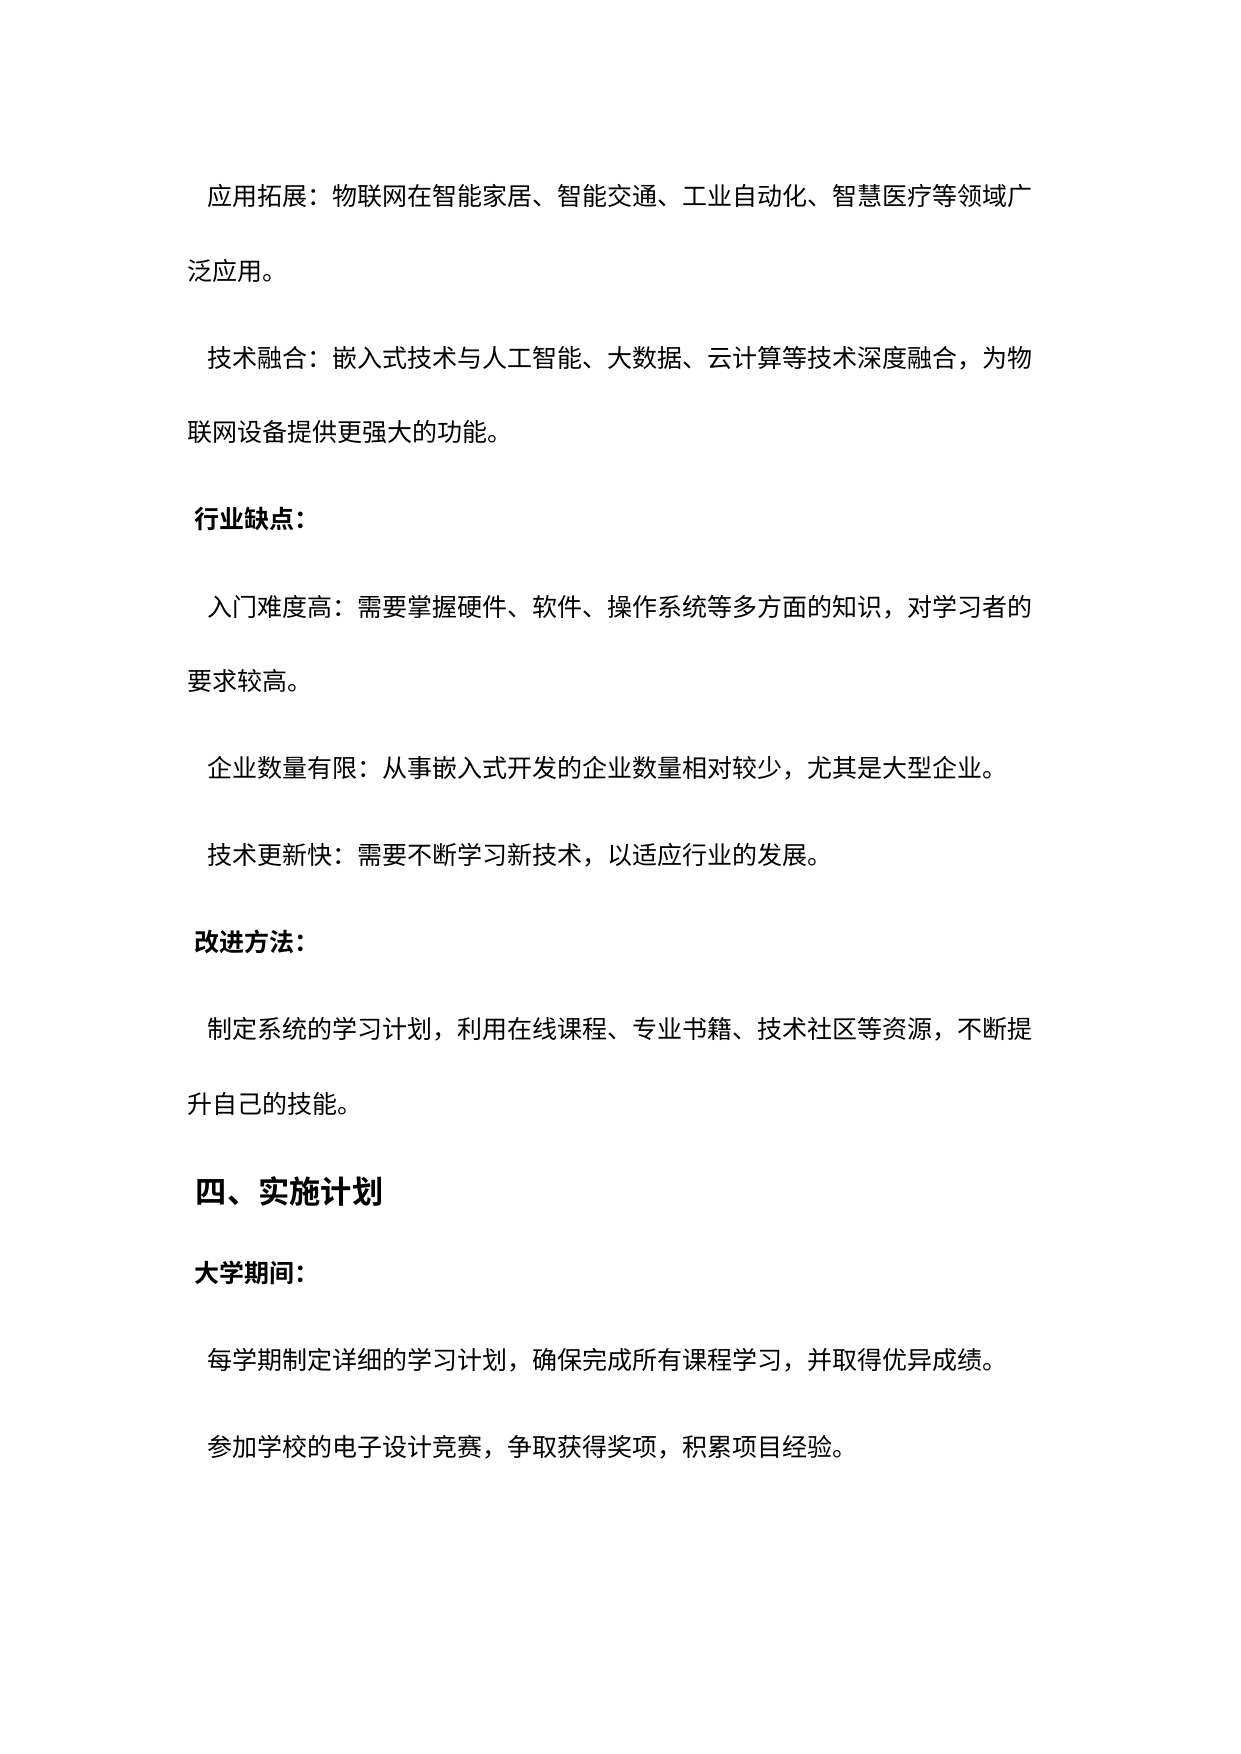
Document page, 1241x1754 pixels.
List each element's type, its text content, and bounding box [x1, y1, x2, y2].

text 制定系统的学习计划，利用在线课程、专业书籍、技术社区等资源，不断提升自己的技能。 [187, 996, 1053, 1135]
text 企业数量有限：从事嵌入式开发的企业数量相对较少，尤其是大型企业。 [187, 734, 1053, 799]
text 技术更新快：需要不断学习新技术，以适应行业的发展。 [187, 821, 1053, 886]
text 四、实施计划 [187, 1157, 1053, 1222]
text 技术融合：嵌入式技术与人工智能、大数据、云计算等技术深度融合，为物联网设备提供更强大的功能。 [187, 324, 1053, 463]
text 参加学校的电子设计竞赛，争取获得奖项，积累项目经验。 [187, 1413, 1053, 1478]
text 应用拓展：物联网在智能家居、智能交通、工业自动化、智慧医疗等领域广泛应用。 [187, 162, 1053, 302]
text 行业缺点： [187, 486, 1053, 551]
text 每学期制定详细的学习计划，确保完成所有课程学习，并取得优异成绩。 [187, 1326, 1053, 1391]
text 大学期间： [187, 1239, 1053, 1304]
text 入门难度高：需要掌握硬件、软件、操作系统等多方面的知识，对学习者的要求较高。 [187, 573, 1053, 712]
text 改进方法： [187, 908, 1053, 973]
